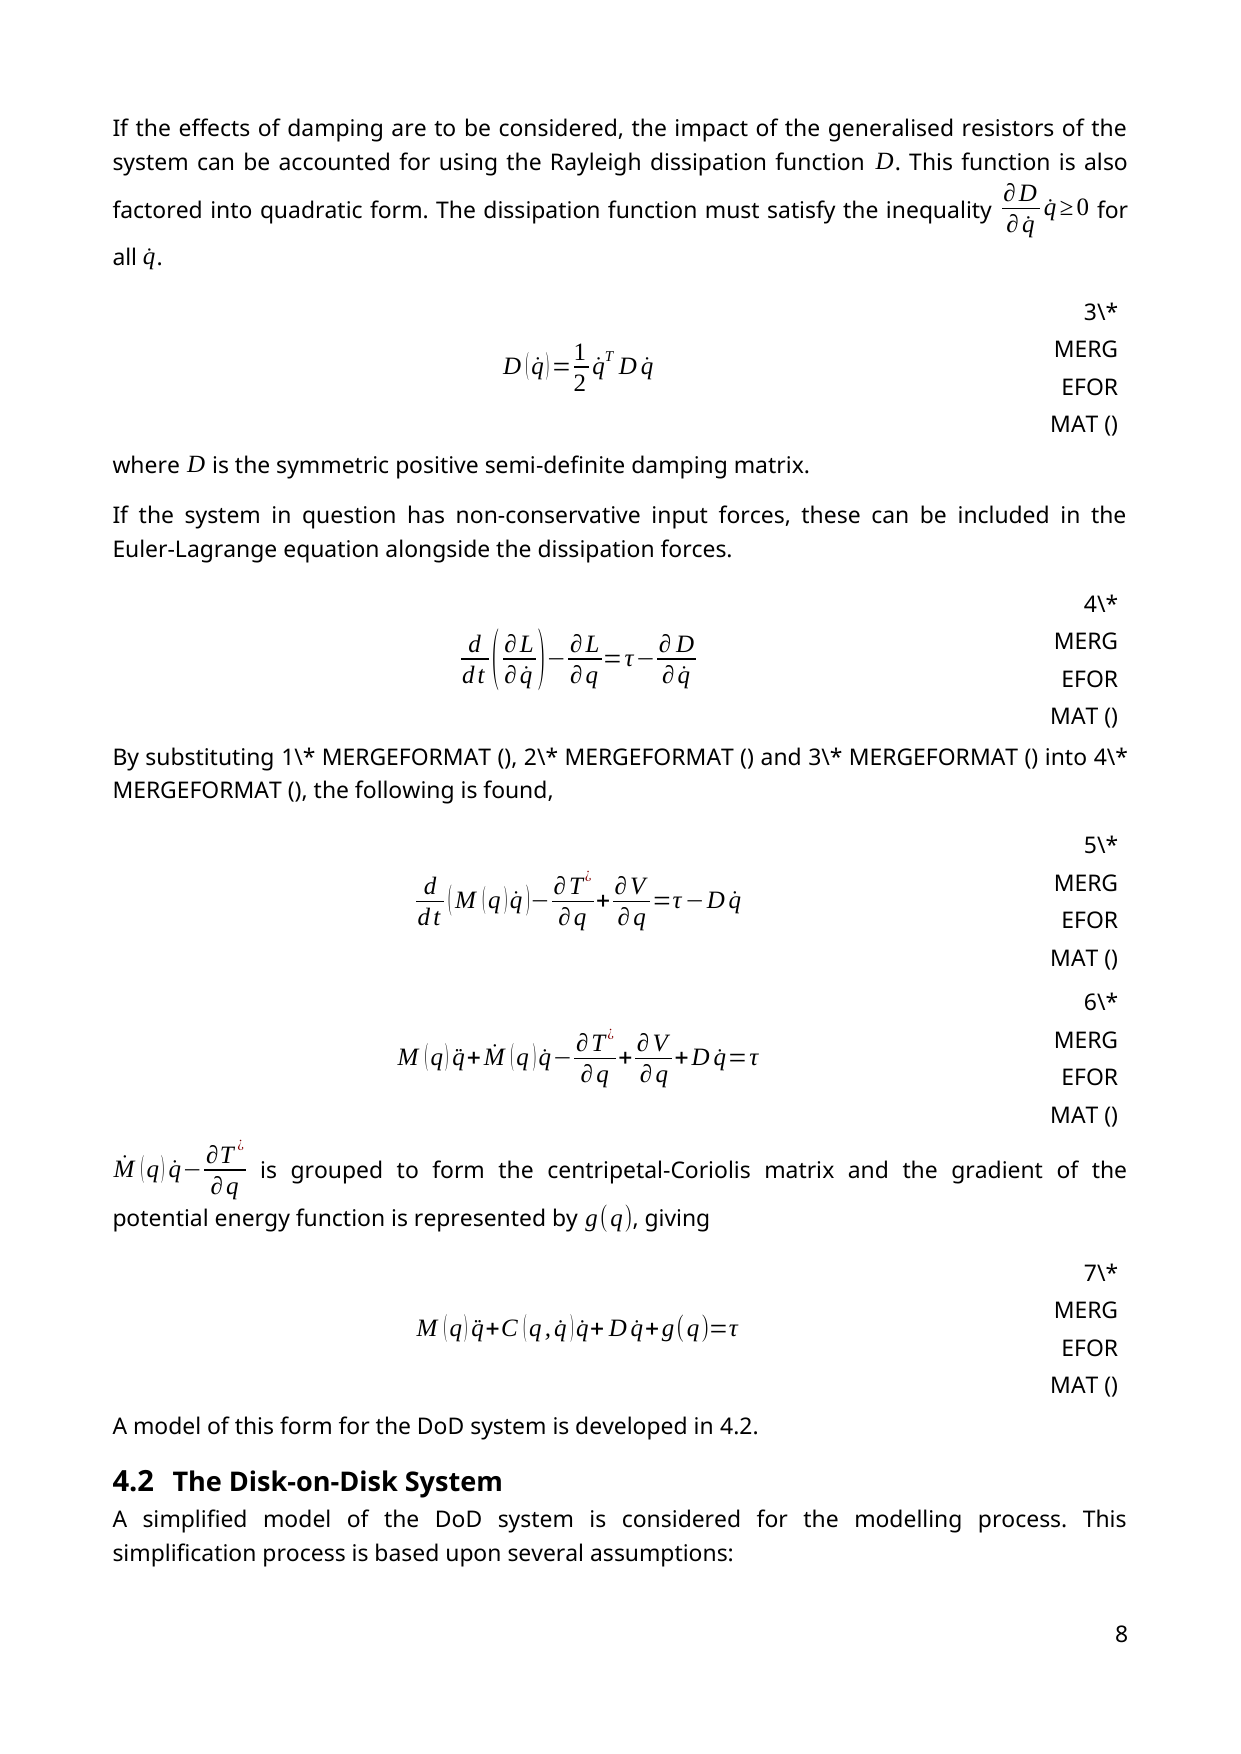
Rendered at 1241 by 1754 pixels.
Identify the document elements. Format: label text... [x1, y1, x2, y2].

subtitle The Disk-on-Disk System [112, 1460, 1128, 1500]
table_header [1044, 584, 1118, 741]
text A simplified model of the DoD system is considered for the modelling process. This simplification process is based upon several assumptions: [112, 1503, 1128, 1568]
text If the effects of damping are to be considered, the impact of the generalised resistors of the system can be accounted for using the Rayleigh dissipation function . This function is also factored into quadratic form. The dissipation function must satisfy the inequality for all . [112, 112, 1128, 272]
table_header [1044, 825, 1118, 982]
table_cell [112, 982, 1043, 1139]
table_header [1044, 1253, 1118, 1410]
text where is the symmetric positive semi-definite damping matrix. [112, 449, 1128, 480]
table_header [1044, 292, 1118, 449]
table_header [112, 584, 1043, 741]
table_header [112, 1253, 1043, 1410]
text is grouped to form the centripetal-Coriolis matrix and the gradient of the potential energy function is represented by , giving [112, 1139, 1128, 1233]
table_header [112, 825, 1043, 982]
table_header [112, 292, 1043, 449]
text A model of this form for the DoD system is developed in 4.2. [112, 1410, 1128, 1441]
table_cell [1044, 982, 1118, 1139]
text By substituting (1), (2) and (3) into (4), the following is found, [112, 741, 1128, 806]
text If the system in question has non-conservative input forces, these can be included in the Euler-Lagrange equation alongside the dissipation forces. [112, 499, 1128, 564]
